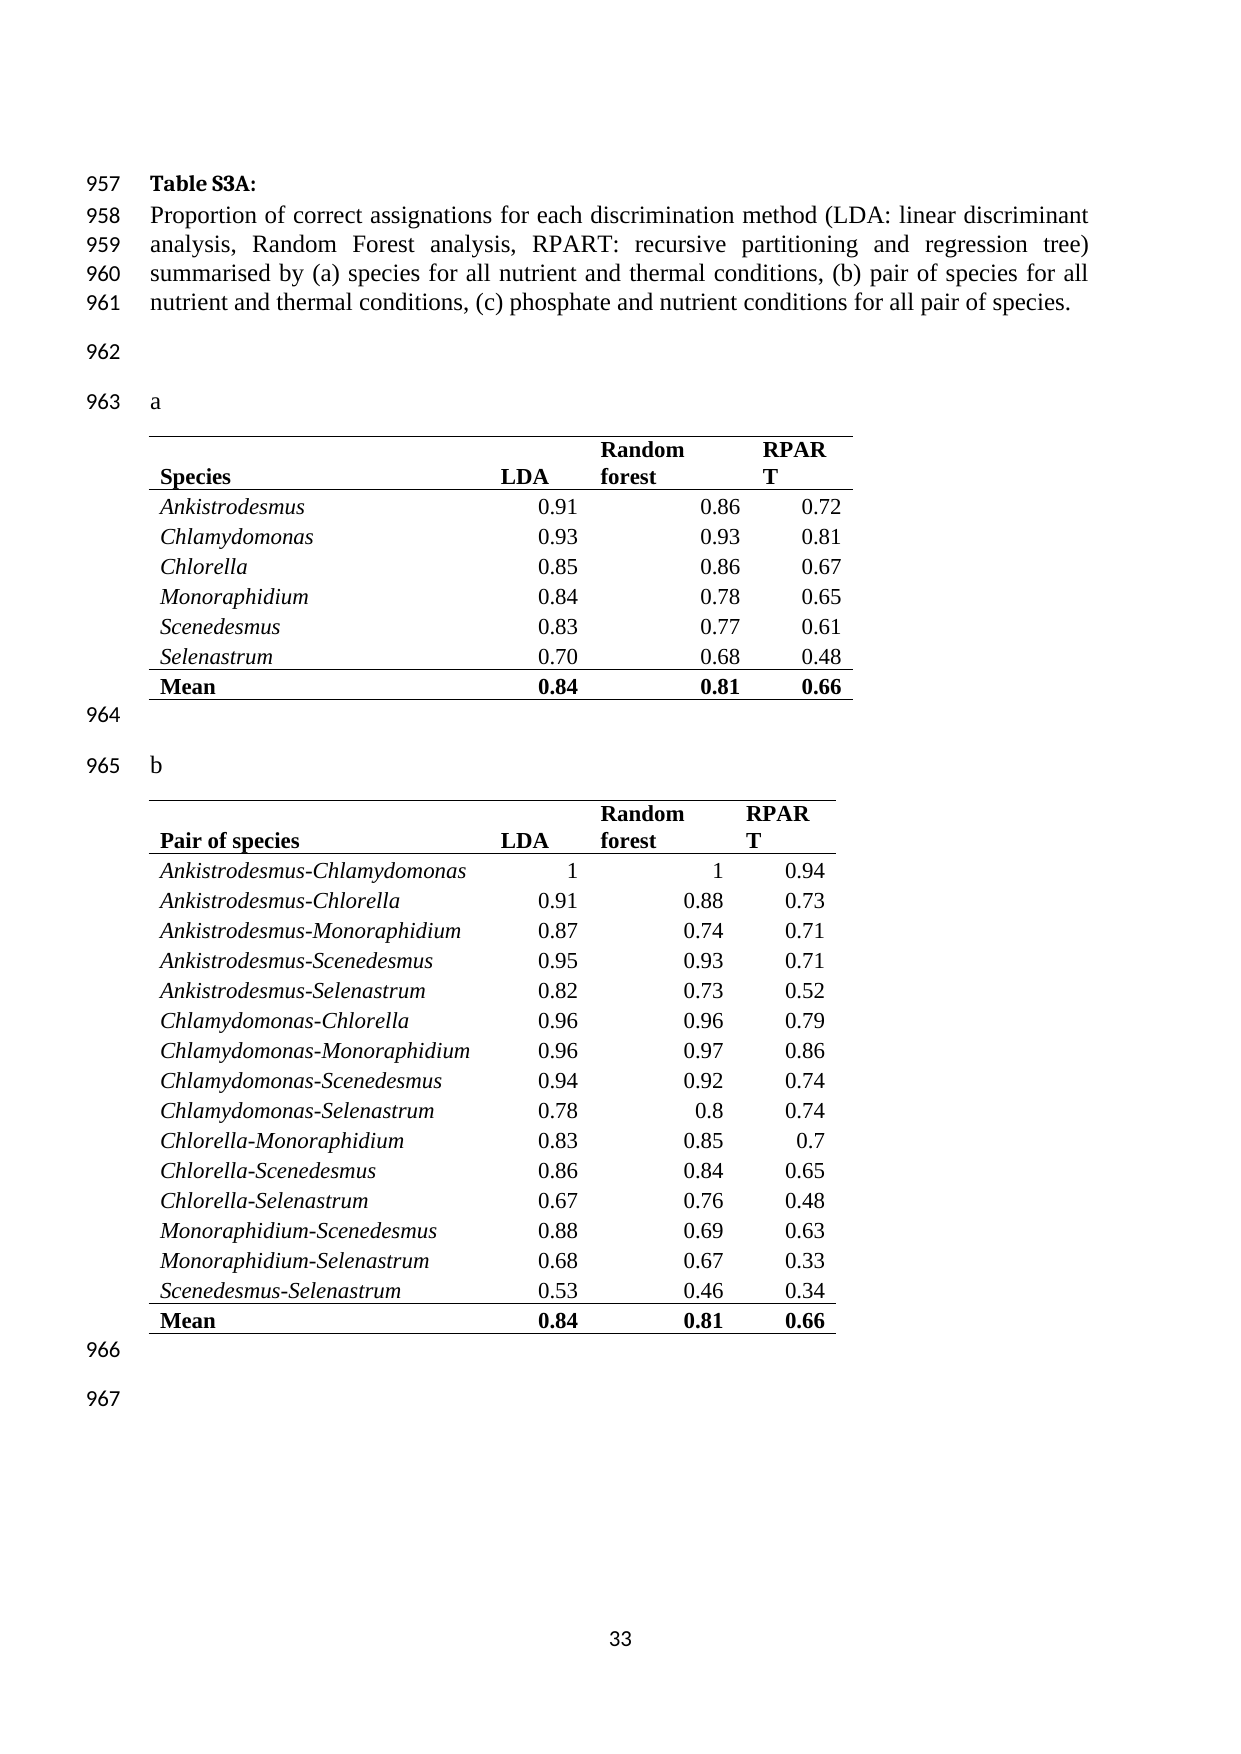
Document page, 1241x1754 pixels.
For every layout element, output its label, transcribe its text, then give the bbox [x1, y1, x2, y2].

table_cell 0.7 [735, 1123, 836, 1153]
table_cell Chlamydomonas-Chlorella [149, 1003, 489, 1033]
table_cell 0.84 [489, 1304, 589, 1333]
table_cell Scenedesmus-Selenastrum [149, 1273, 489, 1303]
table_cell 0.83 [489, 1123, 589, 1153]
table_cell 0.87 [489, 913, 589, 943]
table_cell 0.68 [589, 639, 751, 669]
text Proportion of correct assignations for each discrimination method (LDA: linear discriminant analysis, Random Forest analysis, RPART: recursive partitioning and regression tree) summarised by (a) species for all nutrient and thermal conditions, (b) pair of species for all nutrient and thermal conditions, (c) phosphate and nutrient conditions for all pair of species. [150, 201, 1090, 316]
table_cell 0.61 [751, 609, 853, 639]
table_cell 0.67 [751, 549, 853, 579]
table_cell 0.48 [751, 639, 853, 669]
table_cell 0.70 [489, 639, 589, 669]
table_cell 0.74 [589, 913, 734, 943]
table_cell 0.71 [735, 913, 836, 943]
table_cell 0.91 [489, 883, 589, 913]
table_cell 0.72 [751, 490, 853, 519]
table_cell Chlamydomonas-Selenastrum [149, 1093, 489, 1123]
table_cell 0.83 [489, 609, 589, 639]
table_header RPART [751, 437, 853, 489]
table_cell 0.81 [589, 670, 751, 699]
table_cell 0.88 [589, 883, 734, 913]
table_cell Ankistrodesmus-Monoraphidium [149, 913, 489, 943]
table_cell 0.88 [489, 1213, 589, 1243]
table_cell Ankistrodesmus-Chlamydomonas [149, 854, 489, 883]
table_cell 0.97 [589, 1033, 734, 1063]
table_cell 0.85 [489, 549, 589, 579]
table_cell 0.73 [735, 883, 836, 913]
table_cell Chlorella-Monoraphidium [149, 1123, 489, 1153]
table_cell 1 [589, 854, 734, 883]
table_cell 0.86 [589, 549, 751, 579]
table_cell 0.81 [589, 1304, 734, 1333]
table_cell 0.8 [589, 1093, 734, 1123]
table_cell Monoraphidium-Scenedesmus [149, 1213, 489, 1243]
table_cell Chlorella-Scenedesmus [149, 1153, 489, 1183]
table_cell 1 [489, 854, 589, 883]
text a [150, 386, 1090, 415]
table_cell 0.66 [735, 1304, 836, 1333]
table_cell 0.84 [489, 670, 589, 699]
text b [150, 750, 1090, 779]
table_cell 0.96 [589, 1003, 734, 1033]
table_cell 0.67 [589, 1243, 734, 1273]
table_cell 0.71 [735, 943, 836, 973]
table_cell 0.65 [735, 1153, 836, 1183]
table_cell 0.93 [589, 943, 734, 973]
table_cell 0.81 [751, 519, 853, 549]
table_cell Chlamydomonas-Monoraphidium [149, 1033, 489, 1063]
table_header LDA [489, 437, 589, 489]
table_cell Chlorella-Selenastrum [149, 1183, 489, 1213]
table_cell 0.94 [735, 854, 836, 883]
table_cell 0.95 [489, 943, 589, 973]
table_header Species [149, 437, 489, 489]
table_cell Mean [149, 1304, 489, 1333]
table_header Random forest [589, 801, 734, 853]
table_cell 0.46 [589, 1273, 734, 1303]
table_cell 0.96 [489, 1003, 589, 1033]
table_cell 0.33 [735, 1243, 836, 1273]
table_cell Scenedesmus [149, 609, 489, 639]
table_cell 0.79 [735, 1003, 836, 1033]
table_cell 0.76 [589, 1183, 734, 1213]
table_cell Chlamydomonas-Scenedesmus [149, 1063, 489, 1093]
subtitle Table S3A: [150, 171, 1090, 197]
table_cell Ankistrodesmus-Selenastrum [149, 973, 489, 1003]
table_cell 0.93 [489, 519, 589, 549]
table_cell 0.85 [589, 1123, 734, 1153]
table_cell Monoraphidium [149, 579, 489, 609]
table_cell 0.86 [735, 1033, 836, 1063]
table_cell 0.65 [751, 579, 853, 609]
table_cell 0.74 [735, 1063, 836, 1093]
table_cell 0.63 [735, 1213, 836, 1243]
table_cell Ankistrodesmus [149, 490, 489, 519]
table_cell 0.52 [735, 973, 836, 1003]
table_cell Monoraphidium-Selenastrum [149, 1243, 489, 1273]
table_cell 0.96 [489, 1033, 589, 1063]
table_cell 0.77 [589, 609, 751, 639]
table_cell 0.93 [589, 519, 751, 549]
table_cell 0.74 [735, 1093, 836, 1123]
table_cell 0.86 [489, 1153, 589, 1183]
table_cell 0.34 [735, 1273, 836, 1303]
table_cell 0.66 [751, 670, 853, 699]
table_cell 0.86 [589, 490, 751, 519]
table_cell Ankistrodesmus-Chlorella [149, 883, 489, 913]
table_cell 0.53 [489, 1273, 589, 1303]
table_header LDA [489, 801, 589, 853]
table_header Pair of species [149, 801, 489, 853]
table_cell 0.92 [589, 1063, 734, 1093]
table_cell 0.94 [489, 1063, 589, 1093]
table_header Random forest [589, 437, 751, 489]
table_cell 0.69 [589, 1213, 734, 1243]
table_cell Ankistrodesmus-Scenedesmus [149, 943, 489, 973]
table_cell 0.78 [589, 579, 751, 609]
table_header RPART [735, 801, 836, 853]
table_cell Mean [149, 670, 489, 699]
table_cell 0.78 [489, 1093, 589, 1123]
table_cell Chlamydomonas [149, 519, 489, 549]
table_cell 0.67 [489, 1183, 589, 1213]
table_cell 0.84 [489, 579, 589, 609]
table_cell 0.48 [735, 1183, 836, 1213]
table_cell 0.73 [589, 973, 734, 1003]
table_cell 0.82 [489, 973, 589, 1003]
table_cell 0.68 [489, 1243, 589, 1273]
table_cell Selenastrum [149, 639, 489, 669]
table_cell 0.84 [589, 1153, 734, 1183]
table_cell Chlorella [149, 549, 489, 579]
table_cell 0.91 [489, 490, 589, 519]
